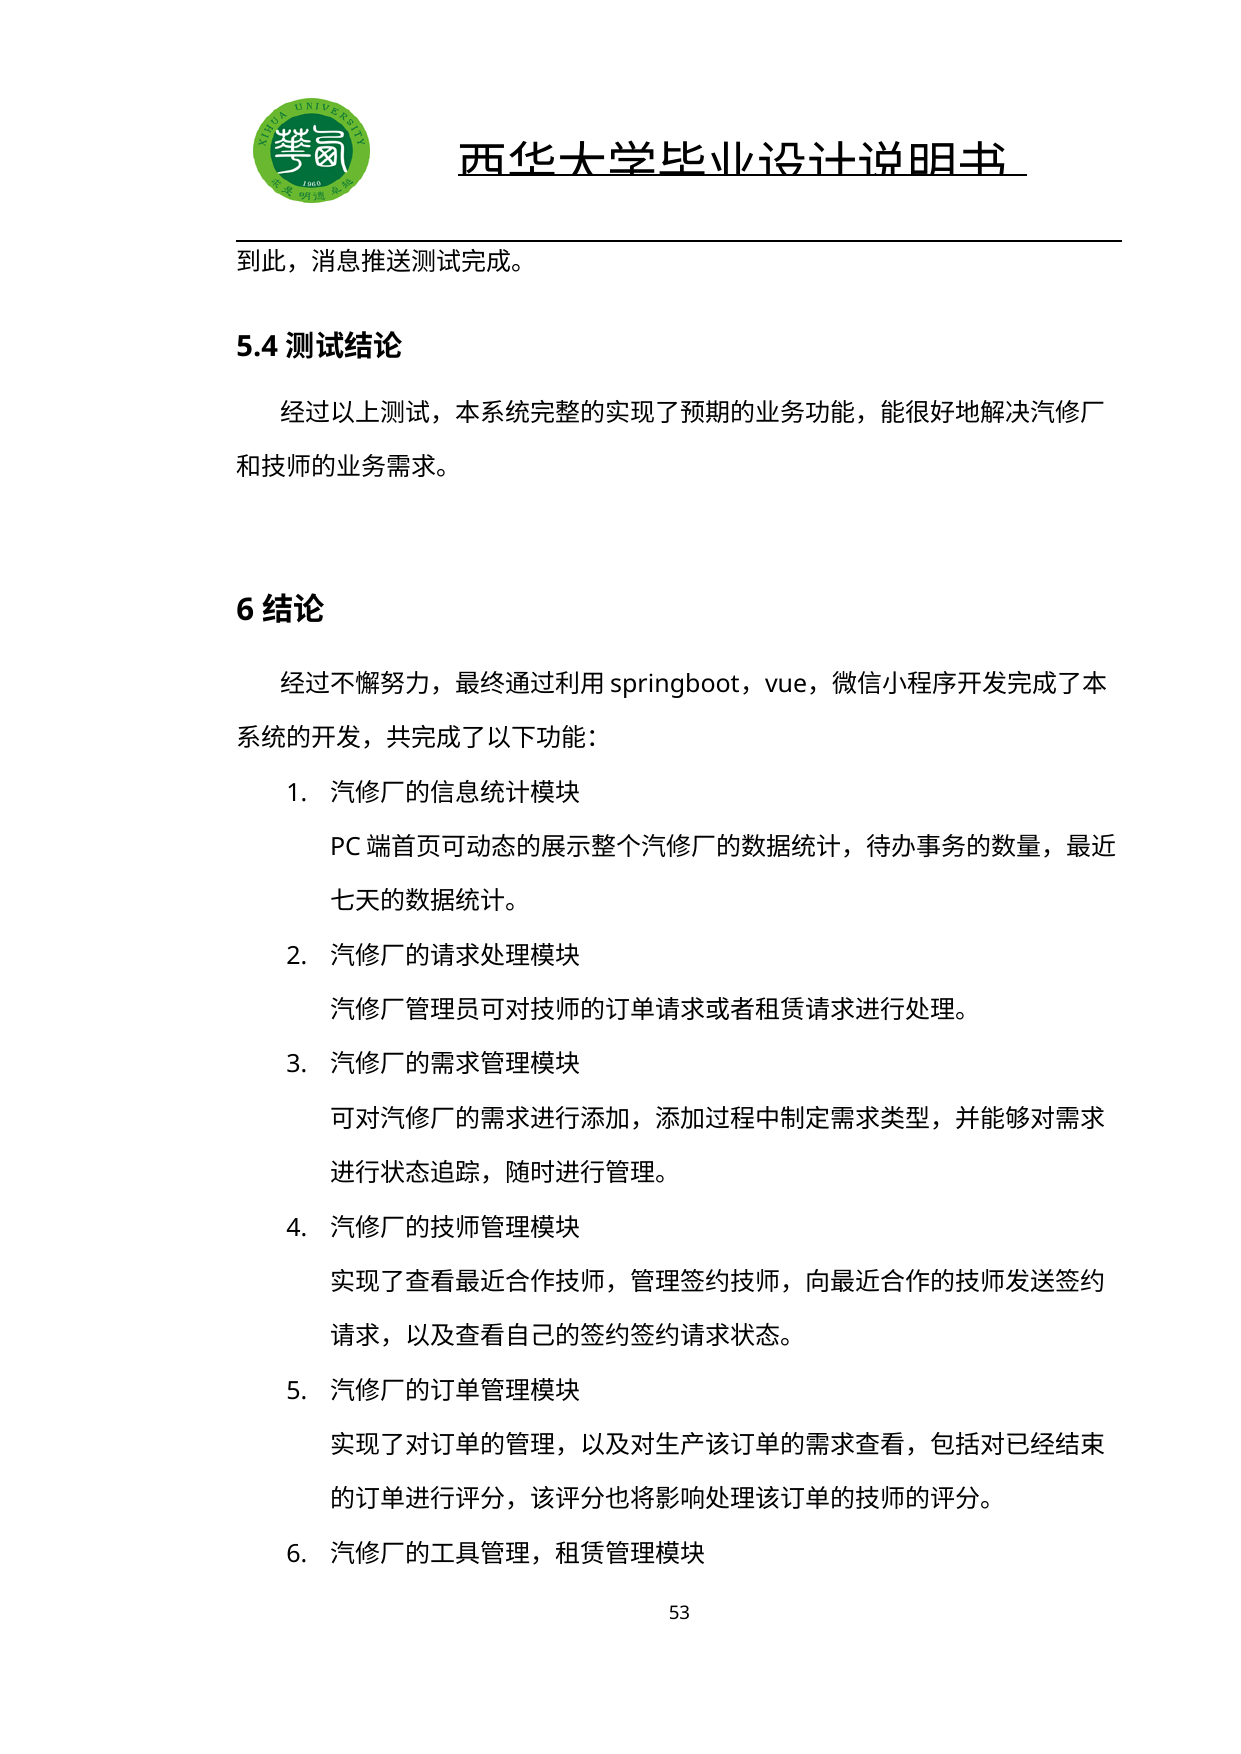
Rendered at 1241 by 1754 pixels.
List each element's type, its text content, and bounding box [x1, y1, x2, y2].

list 汽修厂的信息统计模块 [286, 772, 1128, 808]
subtitle 6 结论 [236, 587, 1122, 629]
text 实现了对订单的管理，以及对生产该订单的需求查看，包括对已经结束的订单进行评分，该评分也将影响处理该订单的技师的评分。 [330, 1424, 1128, 1515]
text 实现了查看最近合作技师，管理签约技师，向最近合作的技师发送签约请求，以及查看自己的签约签约请求状态。 [330, 1261, 1128, 1352]
list 汽修厂的请求处理模块 [286, 935, 1128, 971]
subtitle 5.4 测试结论 [236, 323, 1122, 365]
text 经过不懈努力，最终通过利用springboot，vue，微信小程序开发完成了本系统的开发，共完成了以下功能： [236, 663, 1122, 754]
text PC端首页可动态的展示整个汽修厂的数据统计，待办事务的数量，最近七天的数据统计。 [330, 826, 1128, 917]
list 汽修厂的订单管理模块 [286, 1370, 1128, 1406]
text 经过以上测试，本系统完整的实现了预期的业务功能，能很好地解决汽修厂和技师的业务需求。 [236, 392, 1122, 483]
list 汽修厂的需求管理模块 [286, 1044, 1128, 1080]
text 可对汽修厂的需求进行添加，添加过程中制定需求类型，并能够对需求进行状态追踪，随时进行管理。 [330, 1098, 1128, 1189]
picture [236, 88, 387, 215]
text 汽修厂管理员可对技师的订单请求或者租赁请求进行处理。 [330, 989, 1122, 1026]
list 汽修厂的技师管理模块 [286, 1207, 1128, 1243]
list 汽修厂的工具管理，租赁管理模块 [286, 1533, 1128, 1569]
text 到此，消息推送测试完成。 [236, 242, 1122, 278]
